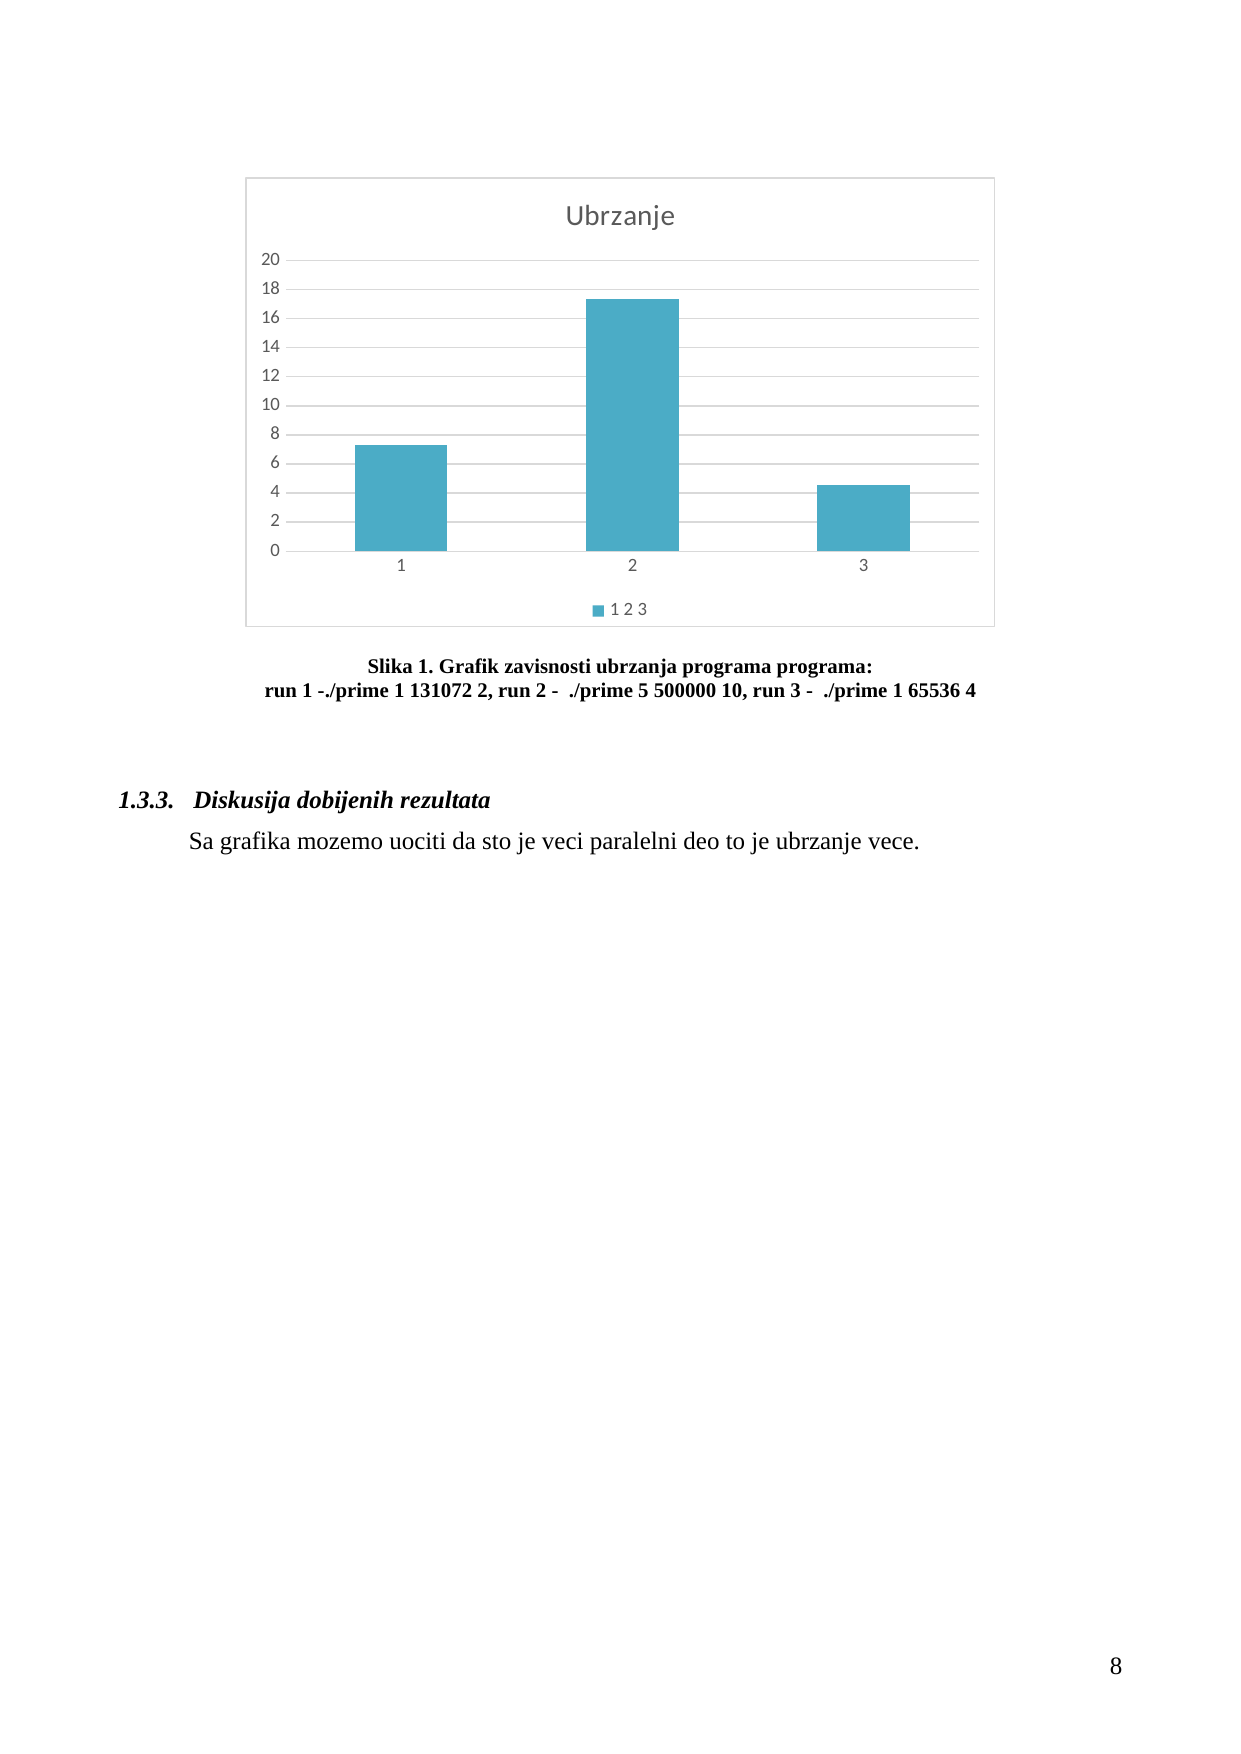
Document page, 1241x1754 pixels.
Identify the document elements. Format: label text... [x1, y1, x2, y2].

text run 1 -./prime 1 131072 2, run 2 - ./prime 5 500000 10, run 3 - ./prime 1 65536 4 [118, 678, 1122, 702]
text Slika 1. Grafik zavisnosti ubrzanja programa programa: [118, 654, 1122, 678]
text Sa grafika mozemo uociti da sto je veci paralelni deo to je ubrzanje vece. [118, 826, 1122, 855]
text Diskusija dobijenih rezultata [118, 785, 1122, 813]
